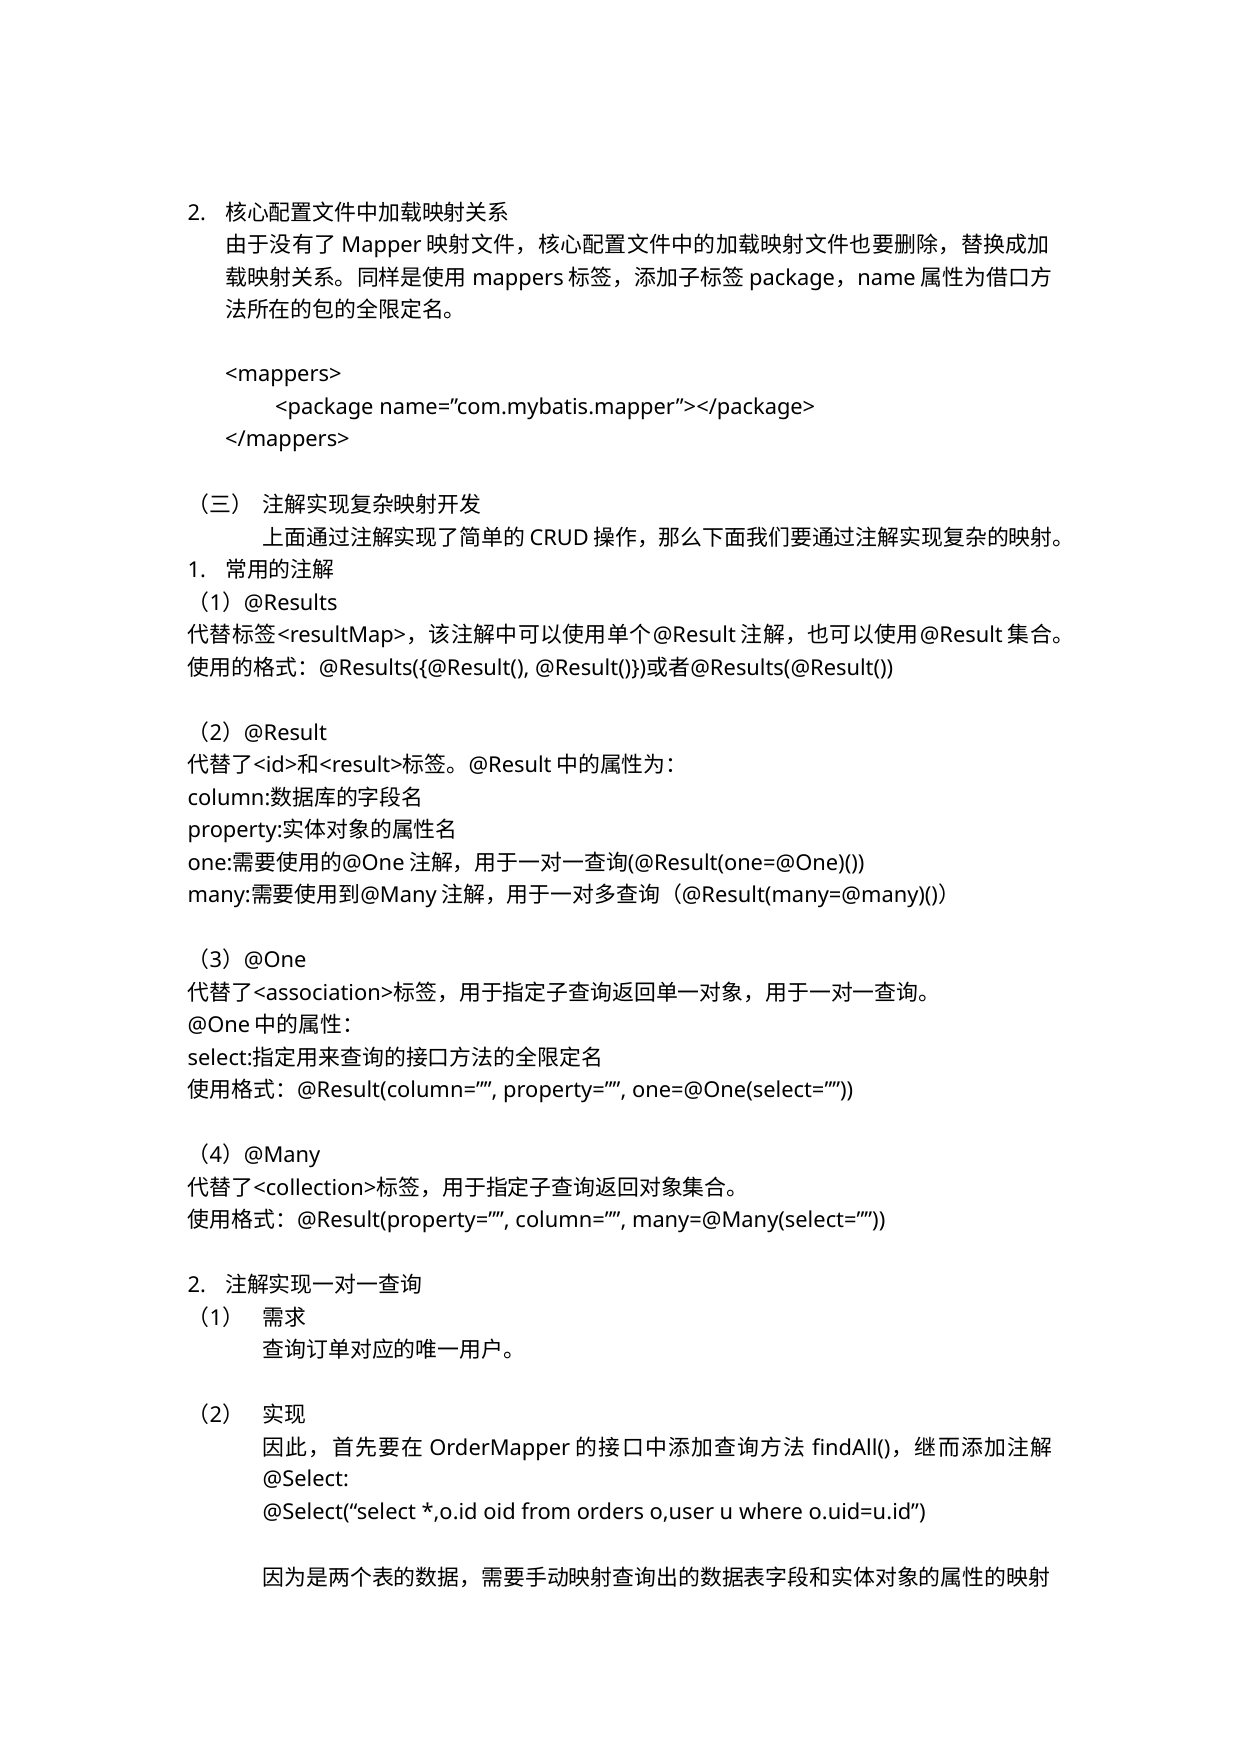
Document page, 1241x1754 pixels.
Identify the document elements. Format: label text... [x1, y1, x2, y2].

text （1）@Results [187, 584, 1053, 617]
text （4）@Many [187, 1137, 1053, 1169]
text property:实体对象的属性名 [187, 812, 1053, 844]
text 使用格式：@Result(column=””, property=””, one=@One(select=””)) [187, 1072, 1053, 1104]
text （2）@Result [187, 714, 1053, 747]
list 实现 [187, 1397, 1053, 1429]
list <mappers> [225, 357, 1053, 389]
list <package name=”com.mybatis.mapper”></package> [225, 389, 1053, 422]
list </mappers> [225, 422, 1053, 454]
list 由于没有了Mapper映射文件，核心配置文件中的加载映射文件也要删除，替换成加载映射关系。同样是使用mappers标签，添加子标签package，name属性为借口方法所在的包的全限定名。 [225, 227, 1053, 324]
list 查询订单对应的唯一用户。 [262, 1332, 1053, 1364]
list 需求 [187, 1299, 1053, 1332]
text many:需要使用到@Many注解，用于一对多查询（@Result(many=@many)()） [187, 877, 1053, 909]
text 使用格式：@Result(property=””, column=””, many=@Many(select=””)) [187, 1202, 1053, 1234]
text 代替了<association>标签，用于指定子查询返回单一对象，用于一对一查询。 [187, 974, 1053, 1007]
list 核心配置文件中加载映射关系 [187, 194, 1053, 227]
text 代替标签<resultMap>，该注解中可以使用单个@Result注解，也可以使用@Result集合。使用的格式：@Results({@Result(), @Result()})或者@Results(@Result()) [187, 617, 1053, 682]
text select:指定用来查询的接口方法的全限定名 [187, 1039, 1053, 1072]
text 代替了<collection>标签，用于指定子查询返回对象集合。 [187, 1169, 1053, 1202]
text @One中的属性： [187, 1007, 1053, 1039]
text one:需要使用的@One注解，用于一对一查询(@Result(one=@One)()) [187, 844, 1053, 877]
text （3）@One [187, 942, 1053, 974]
list 因此，首先要在OrderMapper的接口中添加查询方法findAll()，继而添加注解@Select: [262, 1429, 1053, 1494]
text column:数据库的字段名 [187, 779, 1053, 812]
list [262, 1559, 1053, 1592]
list @Select(“select *,o.id oid from orders o,user u where o.uid=u.id”) [262, 1494, 1053, 1527]
list 常用的注解 [187, 552, 1053, 584]
list 注解实现一对一查询 [187, 1267, 1053, 1299]
list 注解实现复杂映射开发 [187, 487, 1053, 519]
list 上面通过注解实现了简单的CRUD操作，那么下面我们要通过注解实现复杂的映射。 [262, 519, 1053, 552]
text 代替了<id>和<result>标签。@Result中的属性为： [187, 747, 1053, 779]
